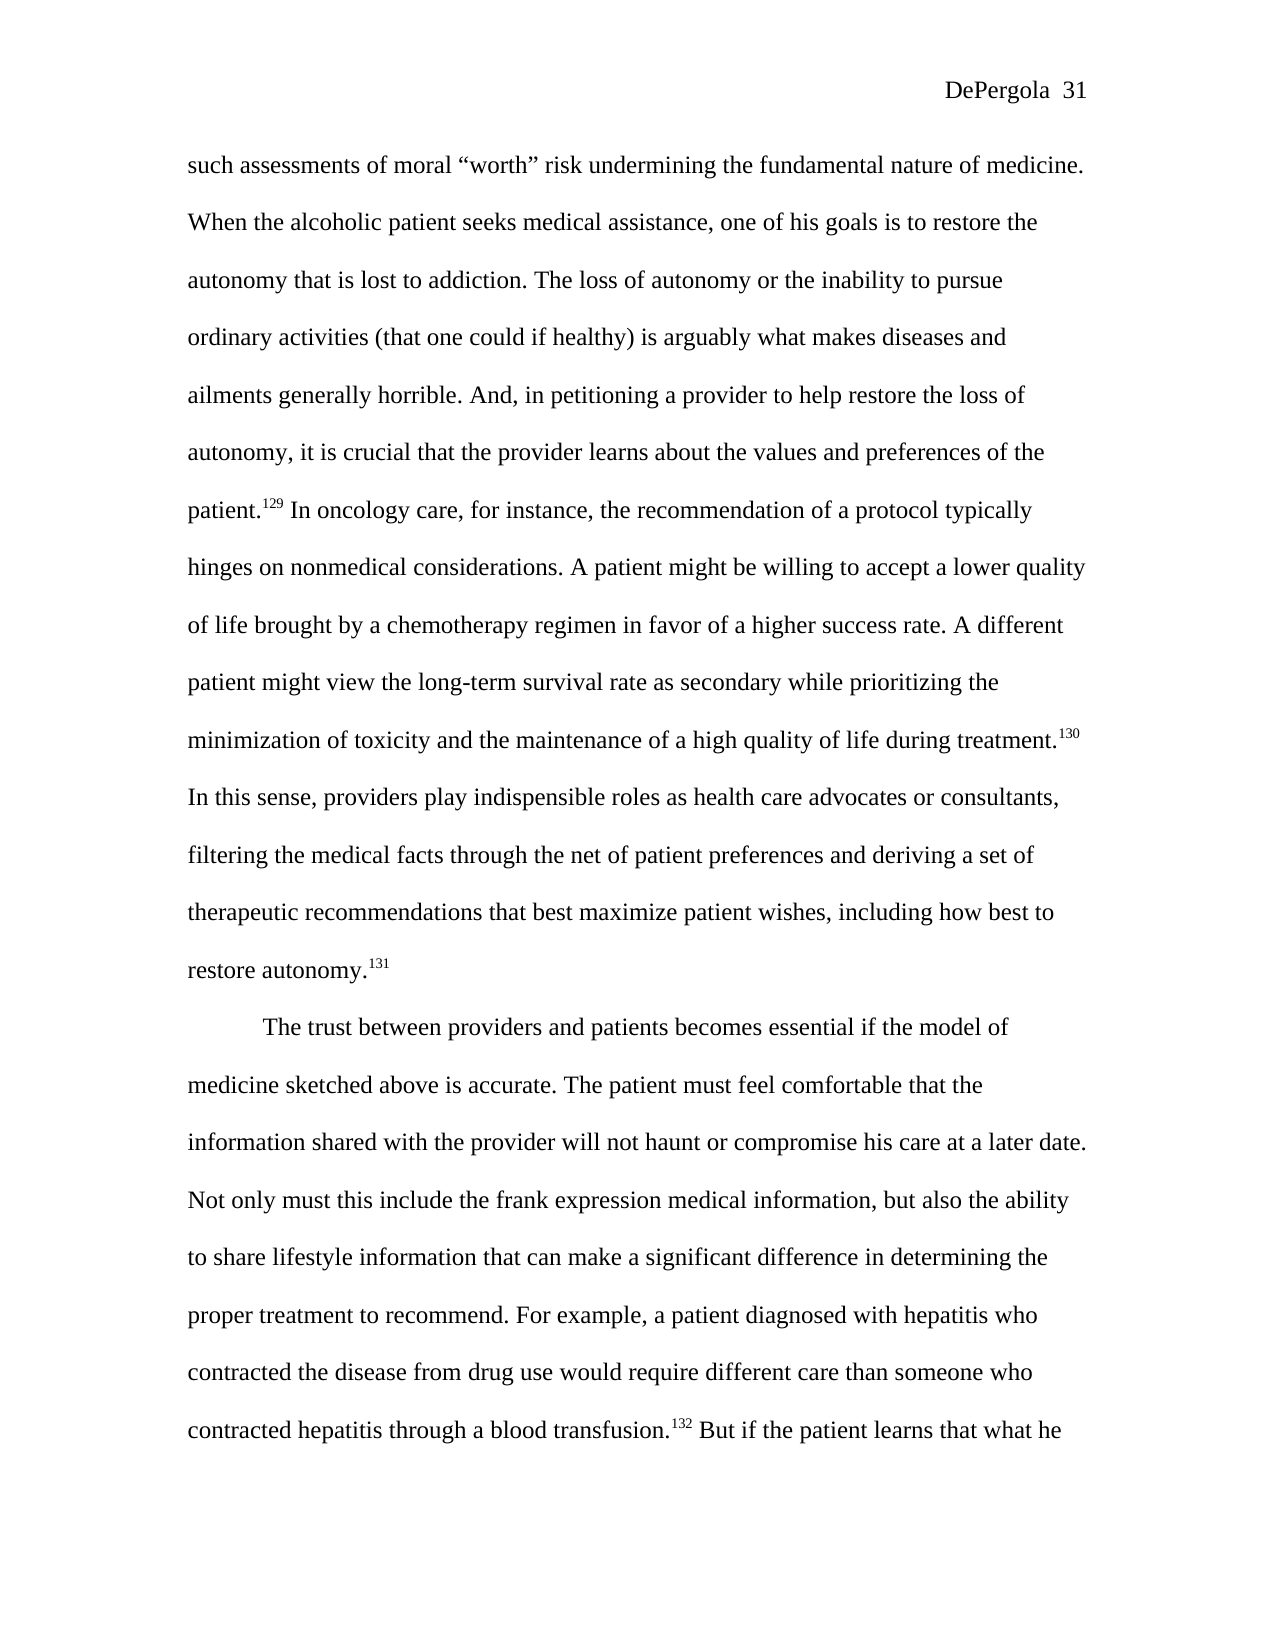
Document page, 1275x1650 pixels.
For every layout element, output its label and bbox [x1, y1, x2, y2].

text [187, 1012, 1087, 1444]
text [187, 150, 1087, 984]
